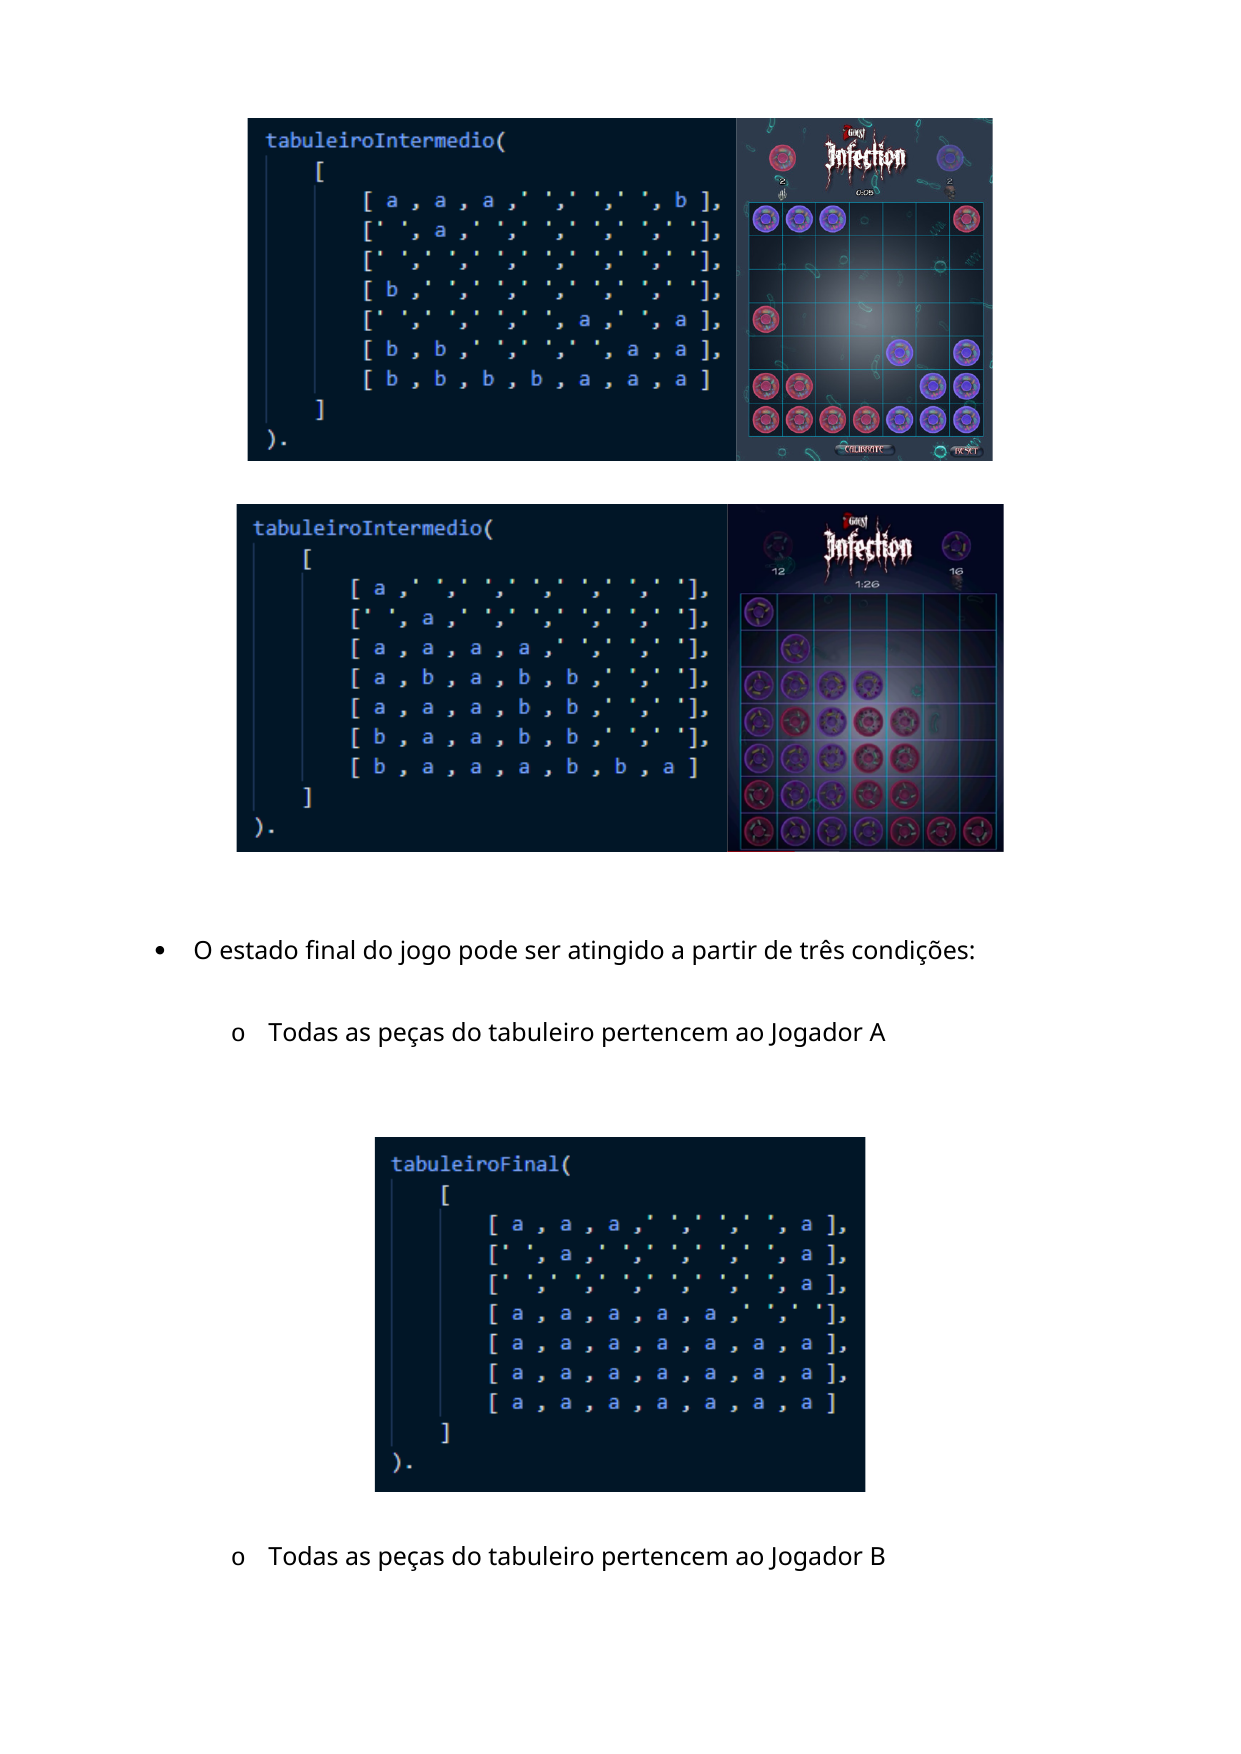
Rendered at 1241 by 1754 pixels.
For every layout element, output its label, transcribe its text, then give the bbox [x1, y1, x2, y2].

list Todas as peças do tabuleiro pertencem ao Jogador A [231, 1014, 1122, 1049]
picture [247, 118, 993, 461]
list Todas as peças do tabuleiro pertencem ao Jogador B [231, 1539, 1122, 1573]
picture [236, 504, 1004, 852]
picture [374, 1137, 866, 1492]
list O estado final do jogo pode ser atingido a partir de três condições: [156, 933, 1122, 967]
